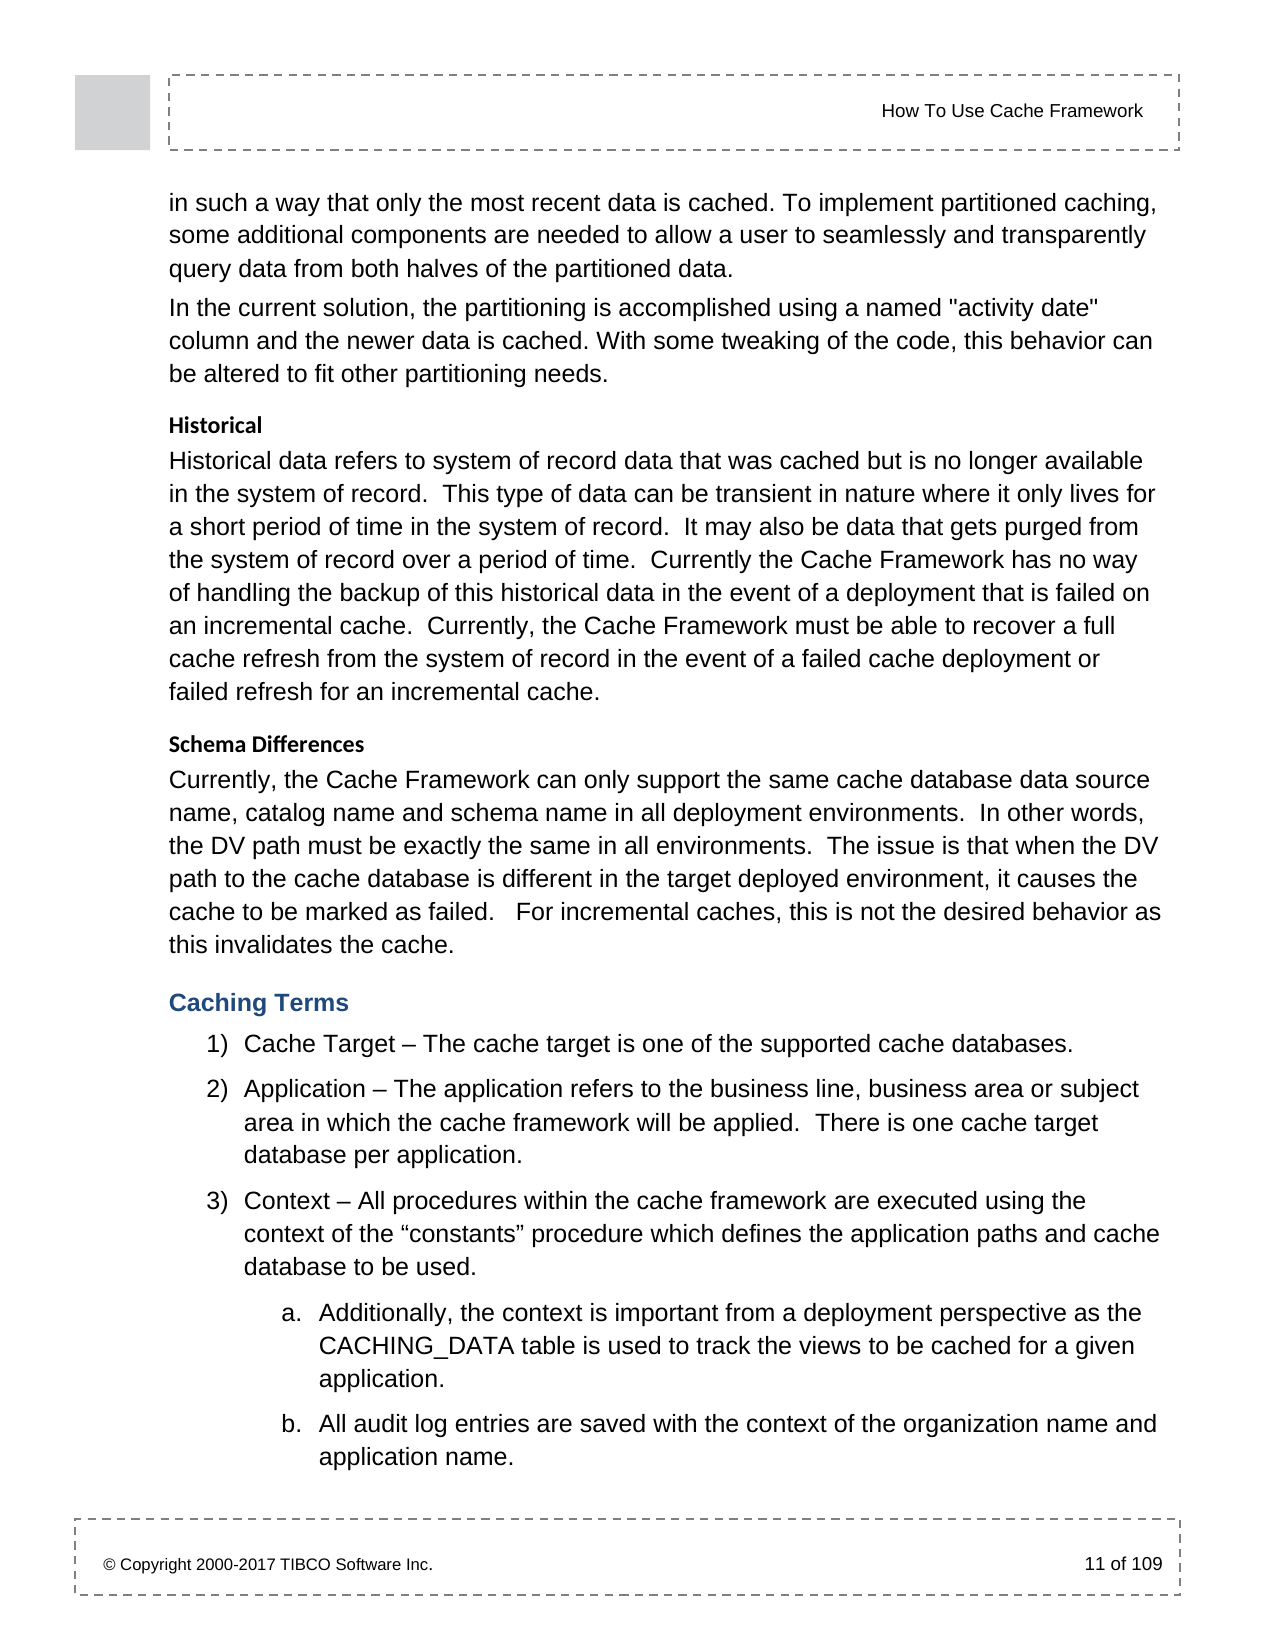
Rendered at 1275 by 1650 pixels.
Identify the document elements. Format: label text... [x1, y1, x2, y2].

text Currently, the Cache Framework can only support the same cache database data source name, catalog name and schema name in all deployment environments. In other words, the DV path must be exactly the same in all environments. The issue is that when the DV path to the cache database is different in the target deployed environment, it causes the cache to be marked as failed. For incremental caches, this is not the desired behavior as this invalidates the cache. [169, 764, 1162, 958]
list Cache Target – The cache target is one of the supported cache databases. [206, 1029, 1162, 1058]
list Additionally, the context is important from a deployment perspective as the CACHING_DATA table is used to track the views to be cached for a given application. [281, 1298, 1162, 1392]
subtitle Schema Differences [169, 729, 1162, 758]
text Historical data refers to system of record data that was cached but is no longer available in the system of record. This type of data can be transient in nature where it only lives for a short period of time in the system of record. It may also be data that gets purged from the system of record over a period of time. Currently the Cache Framework has no way of handling the backup of this historical data in the event of a deployment that is failed on an incremental cache. Currently, the Cache Framework must be able to recover a full cache refresh from the system of record in the event of a failed cache deployment or failed refresh for an incremental cache. [169, 446, 1162, 706]
text In the current solution, the partitioning is accomplished using a named "activity date" column and the newer data is cached. With some tweaking of the code, this behavior can be altered to fit other partitioning needs. [169, 293, 1162, 388]
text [169, 187, 1162, 282]
list Context – All procedures within the cache framework are executed using the context of the “constants” procedure which defines the application paths and cache database to be used. [206, 1186, 1162, 1281]
subtitle Caching Terms [169, 988, 1162, 1016]
subtitle Historical [169, 411, 1162, 440]
list Application – The application refers to the business line, business area or subject area in which the cache framework will be applied. There is one cache target database per application. [206, 1074, 1162, 1169]
list All audit log entries are saved with the context of the organization name and application name. [281, 1409, 1162, 1471]
